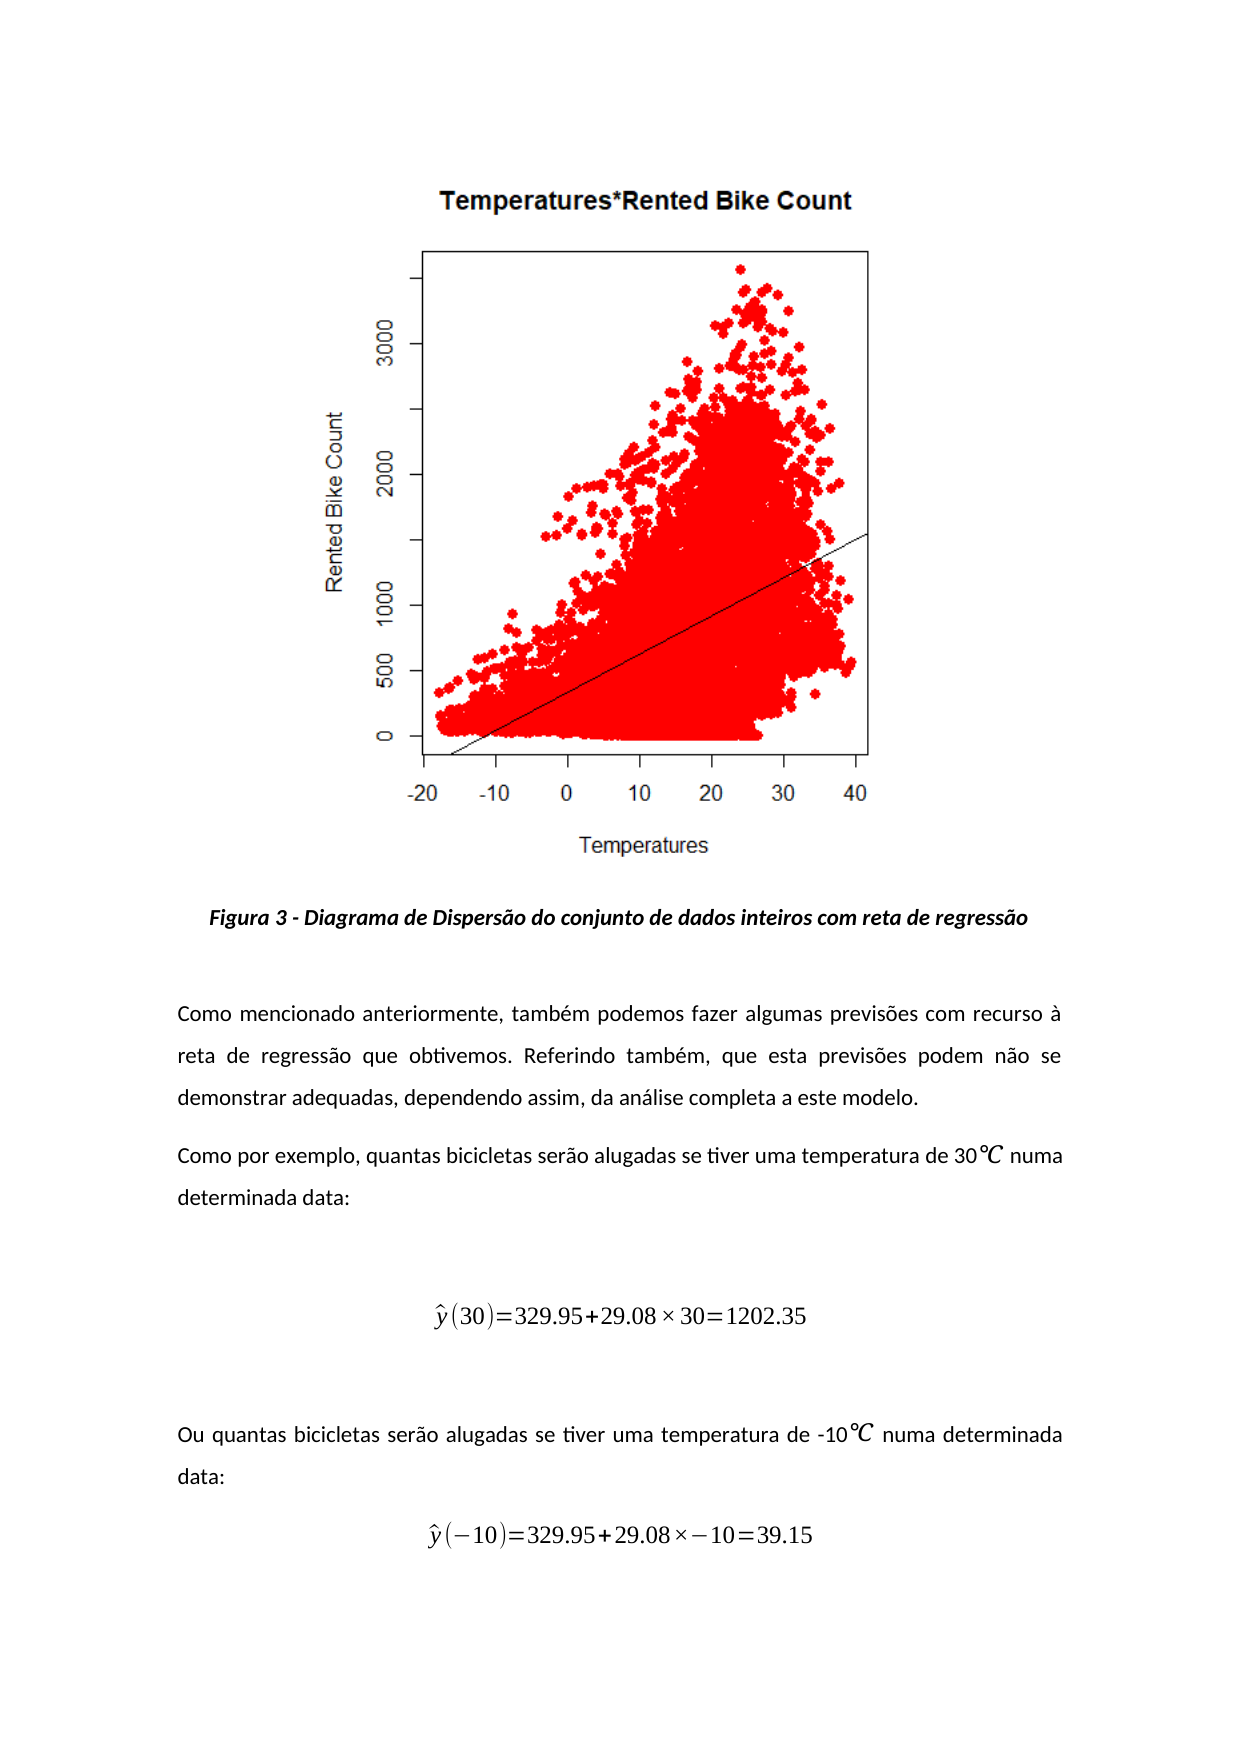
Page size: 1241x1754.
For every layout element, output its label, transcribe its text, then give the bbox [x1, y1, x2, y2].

text Como por exemplo, quantas bicicletas serão alugadas se tiver uma temperatura de 30 numa determinada data: [177, 1141, 1063, 1211]
text Ou quantas bicicletas serão alugadas se tiver uma temperatura de -10 numa determinada data: [177, 1420, 1063, 1490]
text Como mencionado anteriormente, também podemos fazer algumas previsões com recurso à reta de regressão que obtivemos. Referindo também, que esta previsões podem não se demonstrar adequadas, dependendo assim, da análise completa a este modelo. [177, 999, 1063, 1111]
picture [318, 147, 922, 885]
text Figura 3 - Diagrama de Dispersão do conjunto de dados inteiros com reta de regressão [177, 903, 1063, 931]
